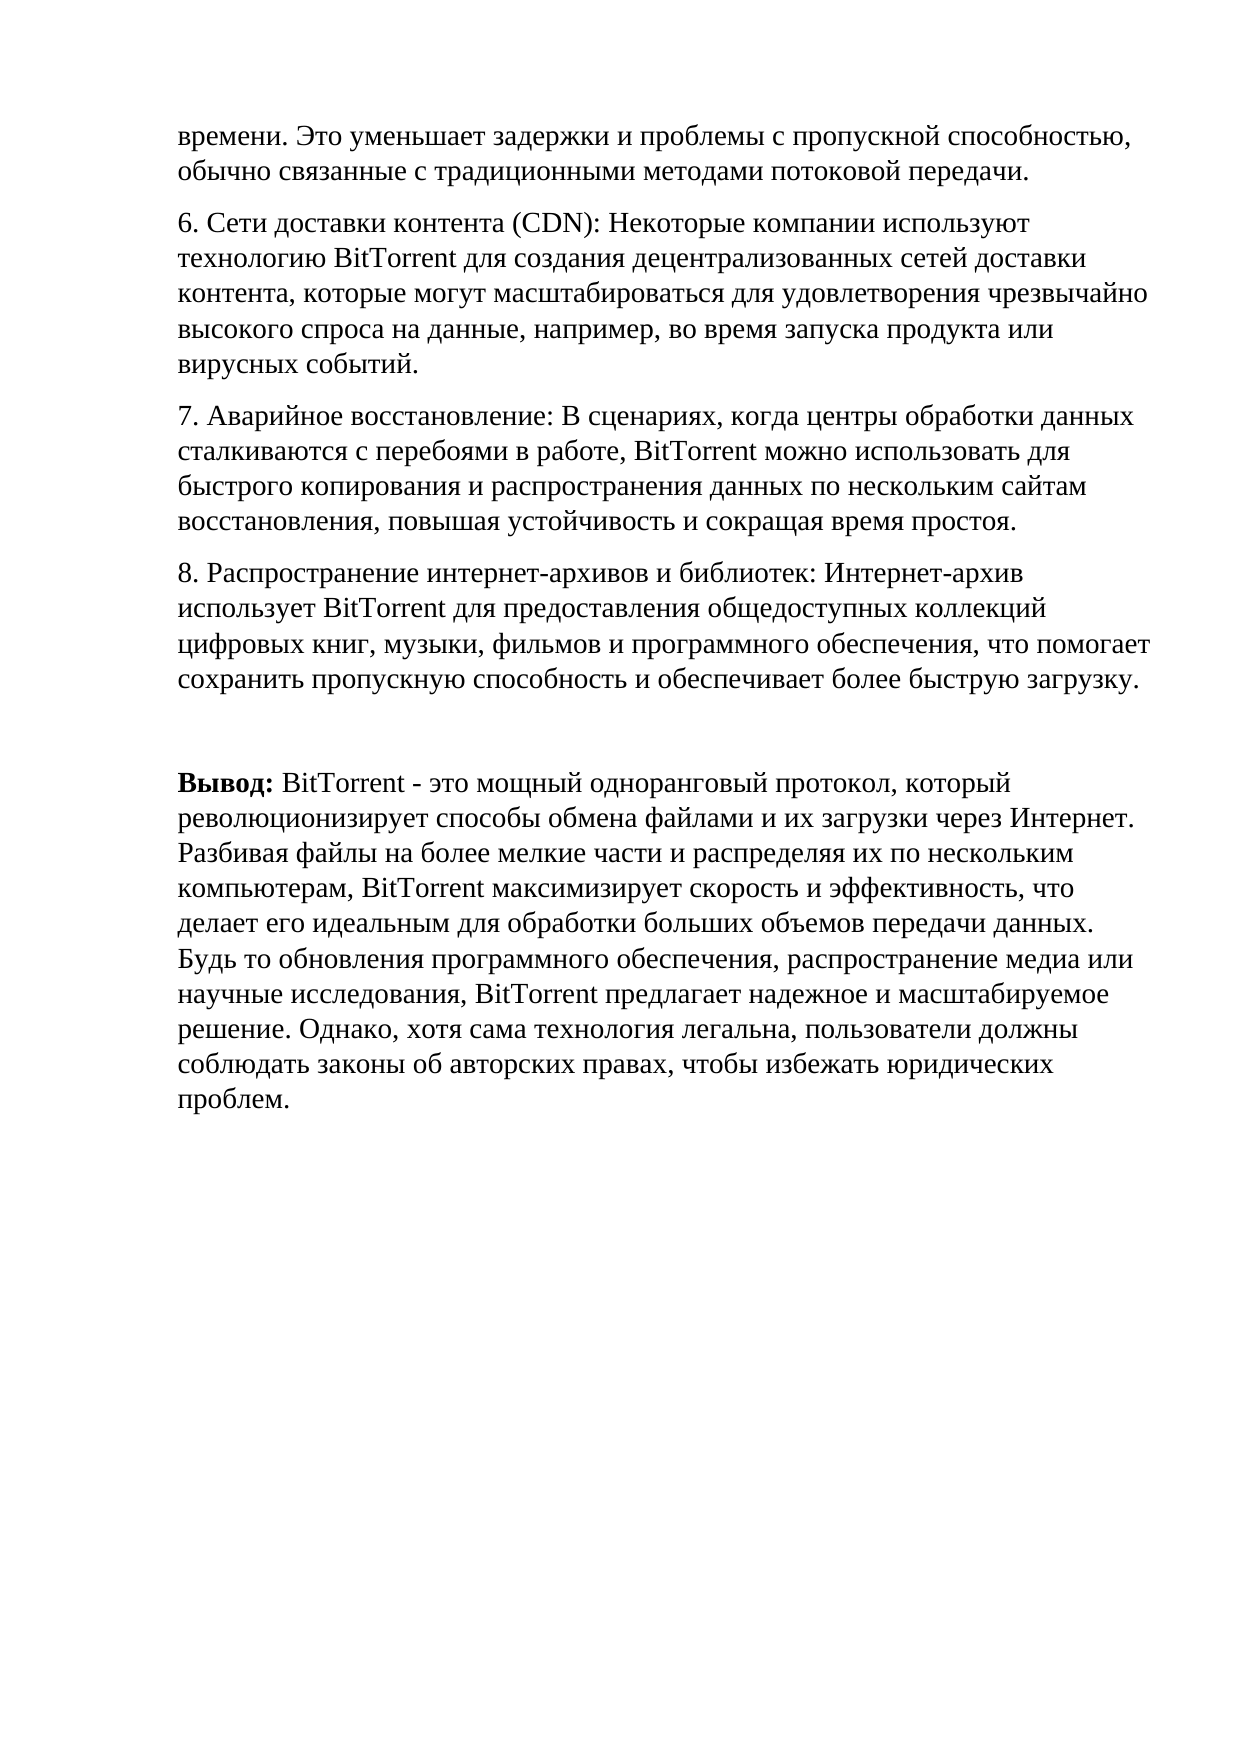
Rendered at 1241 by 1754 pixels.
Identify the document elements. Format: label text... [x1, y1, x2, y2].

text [177, 118, 1152, 187]
text 8. Распространение интернет-архивов и библиотек: Интернет-архив использует BitTorrent для предоставления общедоступных коллекций цифровых книг, музыки, фильмов и программного обеспечения, что помогает сохранить пропускную способность и обеспечивает более быструю загрузку. [177, 555, 1152, 694]
text Вывод: BitTorrent - это мощный одноранговый протокол, который революционизирует способы обмена файлами и их загрузки через Интернет. Разбивая файлы на более мелкие части и распределяя их по нескольким компьютерам, BitTorrent максимизирует скорость и эффективность, что делает его идеальным для обработки больших объемов передачи данных. Будь то обновления программного обеспечения, распространение медиа или научные исследования, BitTorrent предлагает надежное и масштабируемое решение. Однако, хотя сама технология легальна, пользователи должны соблюдать законы об авторских правах, чтобы избежать юридических проблем. [177, 765, 1152, 1115]
text 6. Сети доставки контента (CDN): Некоторые компании используют технологию BitTorrent для создания децентрализованных сетей доставки контента, которые могут масштабироваться для удовлетворения чрезвычайно высокого спроса на данные, например, во время запуска продукта или вирусных событий. [177, 205, 1152, 379]
text 7. Аварийное восстановление: В сценариях, когда центры обработки данных сталкиваются с перебоями в работе, BitTorrent можно использовать для быстрого копирования и распространения данных по нескольким сайтам восстановления, повышая устойчивость и сокращая время простоя. [177, 398, 1152, 537]
